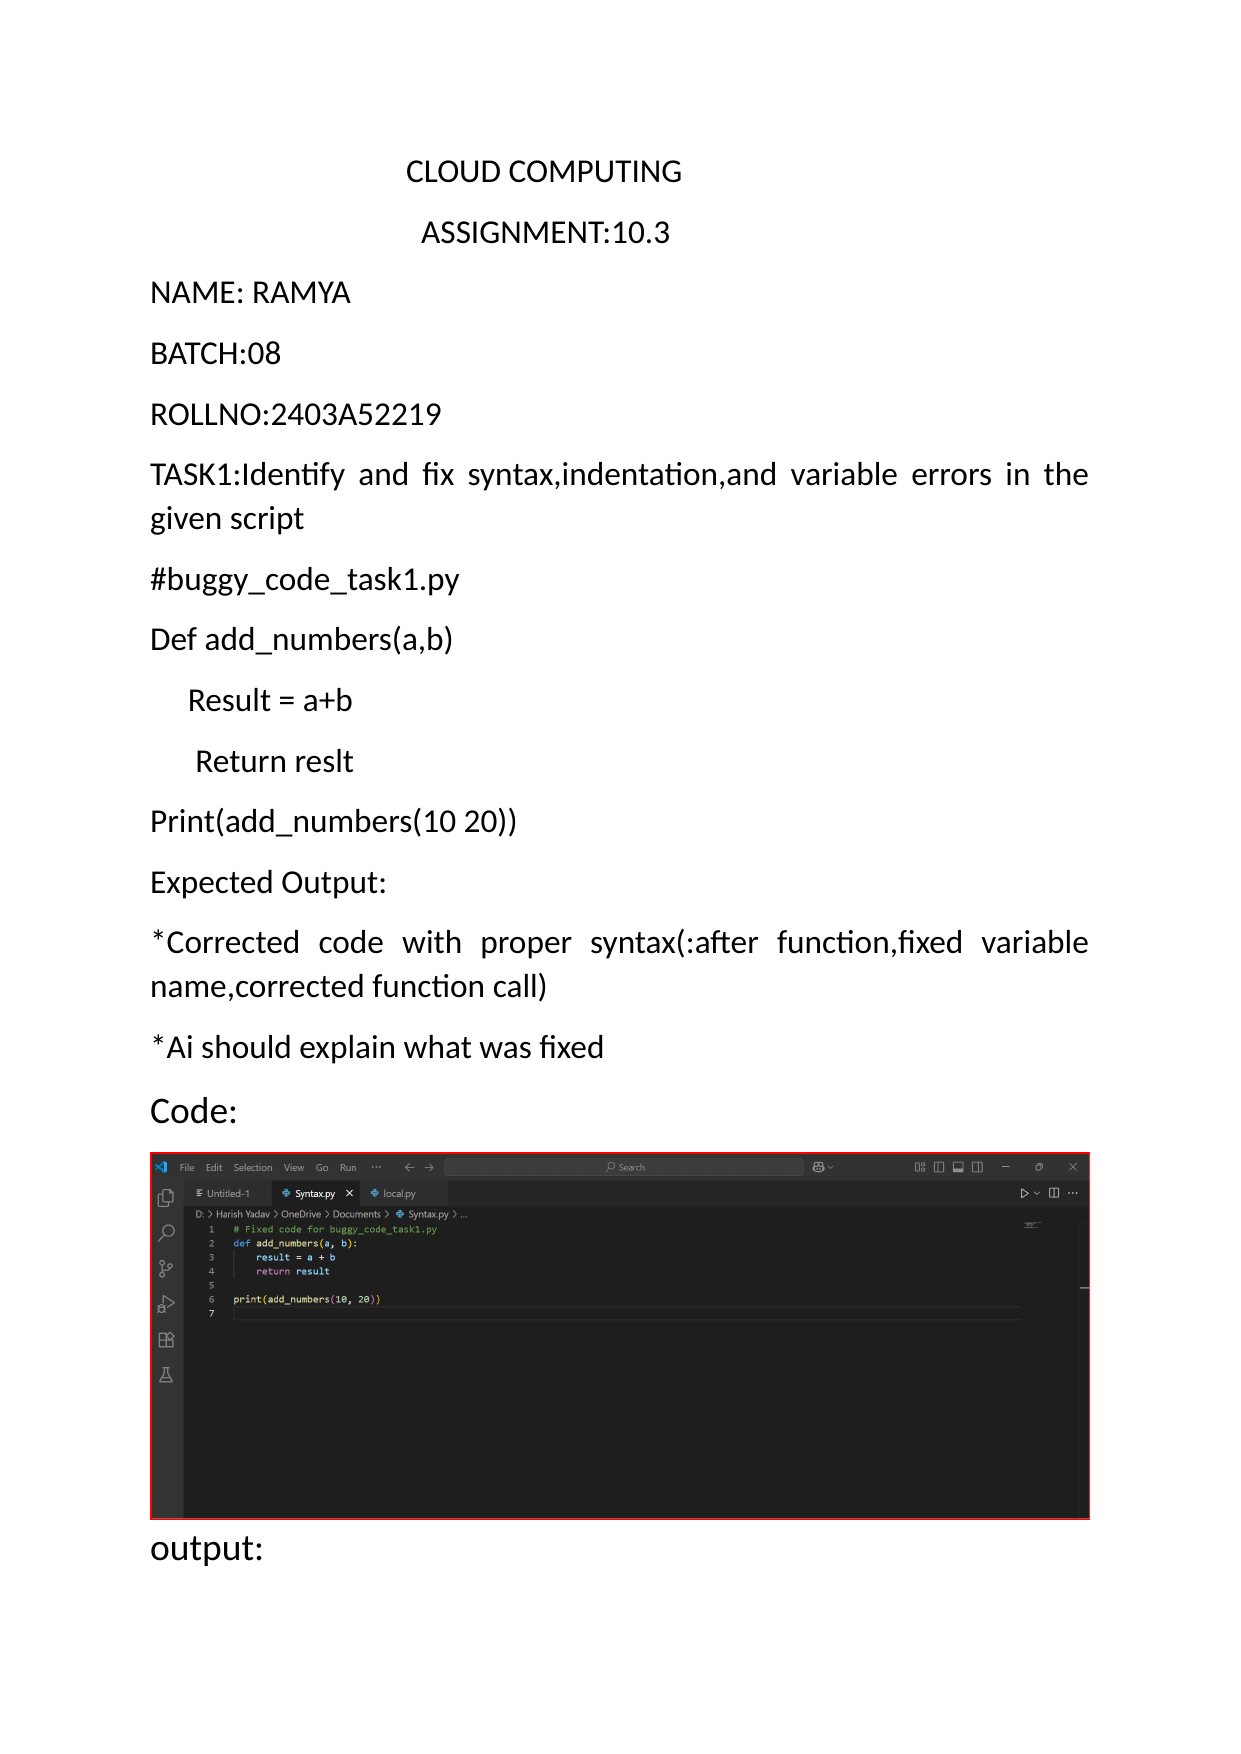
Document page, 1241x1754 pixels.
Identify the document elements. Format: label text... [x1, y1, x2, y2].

text #buggy_code_task1.py [150, 558, 1090, 598]
text Def add_numbers(a,b) [150, 618, 1090, 659]
text Result = a+b [150, 679, 1090, 720]
text output: [150, 1520, 1090, 1569]
text ROLLNO:2403A52219 [150, 392, 1090, 433]
text *Corrected code with proper syntax(:after function,fixed variable name,corrected function call) [150, 921, 1090, 1006]
text Expected Output: [150, 861, 1090, 902]
text Code: [150, 1087, 1090, 1132]
text NAME: RAMYA [150, 271, 1090, 312]
text BATCH:08 [150, 332, 1090, 373]
text *Ai should explain what was fixed [150, 1026, 1090, 1067]
text CLOUD COMPUTING [150, 150, 1090, 191]
text ASSIGNMENT:10.3 [150, 211, 1090, 251]
picture [150, 1152, 1091, 1520]
text Print(add_numbers(10 20)) [150, 800, 1090, 841]
text TASK1:Identify and fix syntax,indentation,and variable errors in the given script [150, 453, 1090, 538]
text Return reslt [150, 739, 1090, 780]
